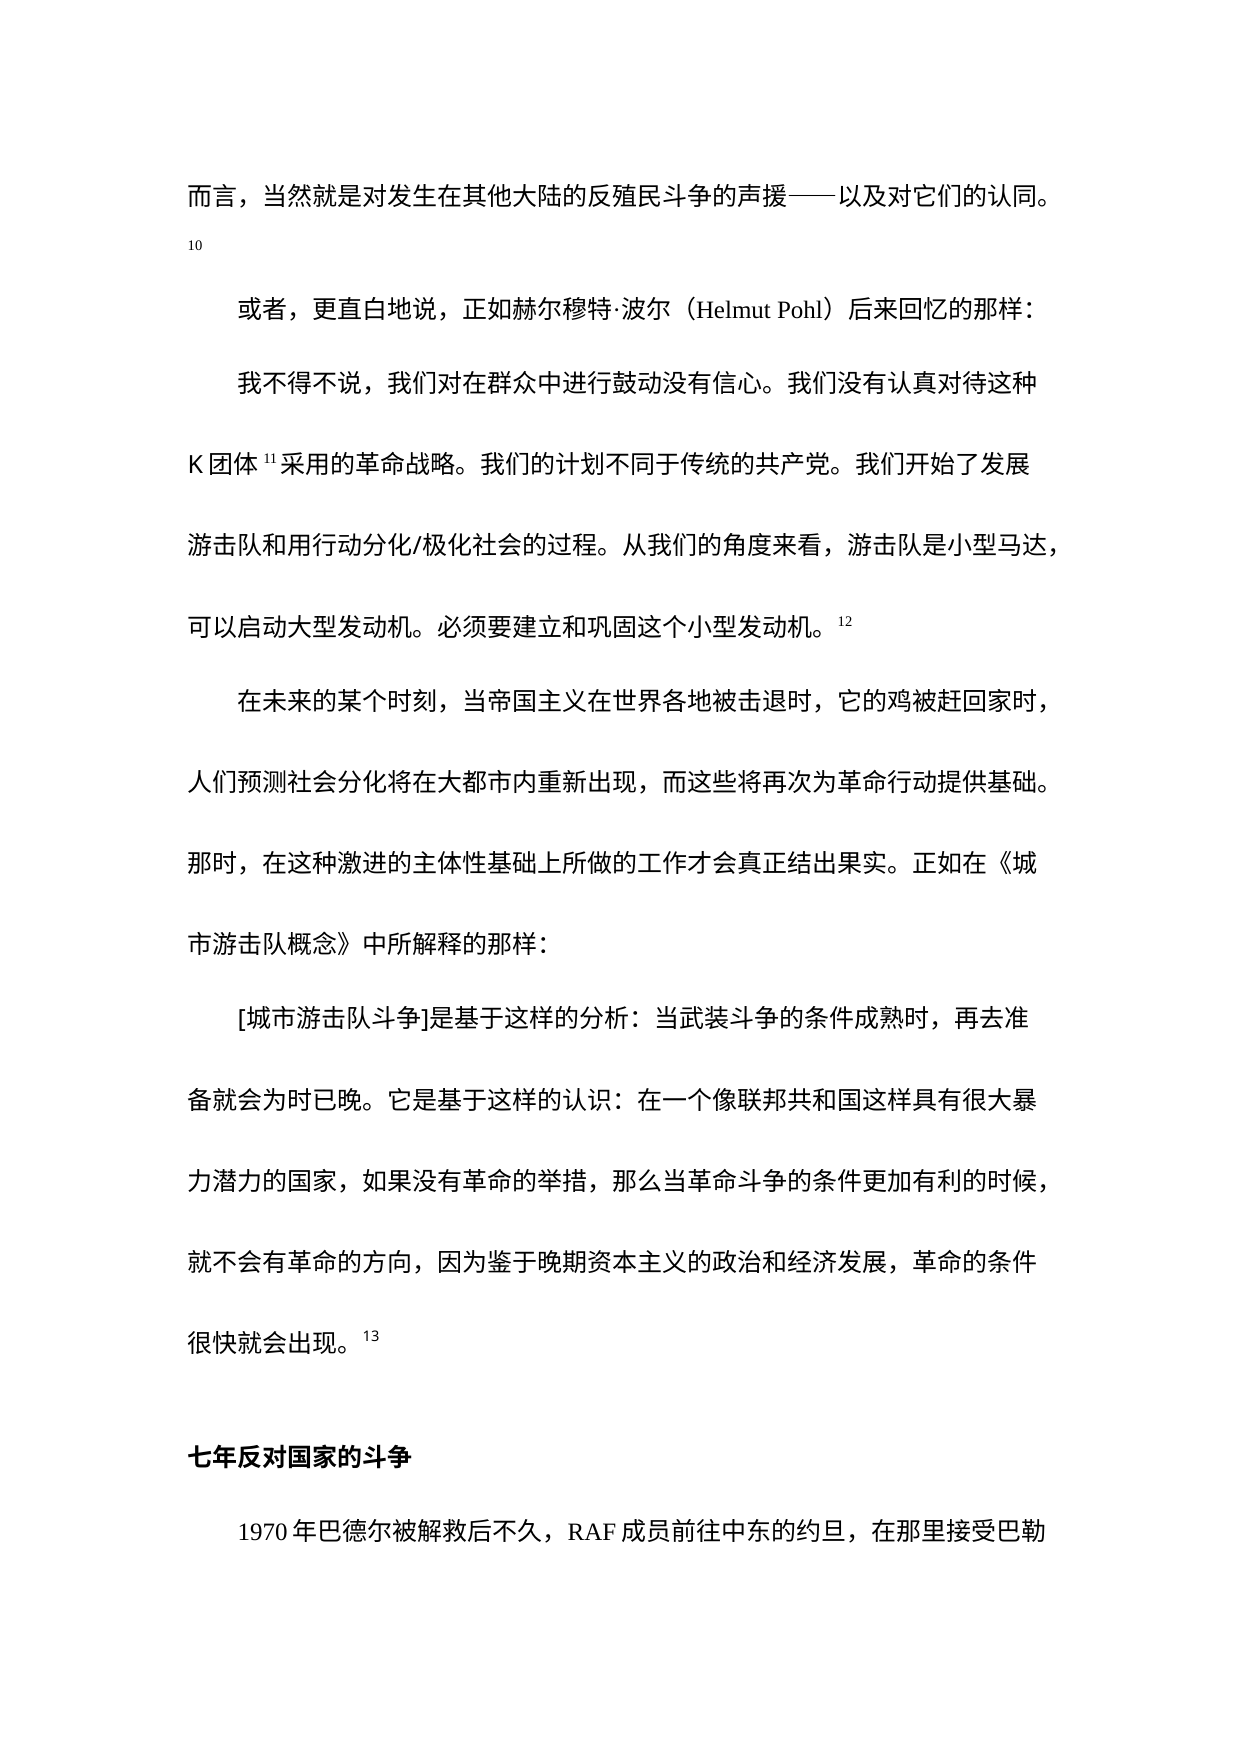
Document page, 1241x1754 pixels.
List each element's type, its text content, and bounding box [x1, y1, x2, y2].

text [187, 1497, 1053, 1562]
text 或者，更直白地说，正如赫尔穆特·波尔（Helmut Pohl）后来回忆的那样： [187, 275, 1053, 340]
text [城市游击队斗争]是基于这样的分析：当武装斗争的条件成熟时，再去准备就会为时已晚。它是基于这样的认识：在一个像联邦共和国这样具有很大暴力潜力的国家，如果没有革命的举措，那么当革命斗争的条件更加有利的时候，就不会有革命的方向，因为鉴于晚期资本主义的政治和经济发展，革命的条件很快就会出现。13 [187, 984, 1053, 1374]
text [187, 162, 1053, 268]
text 在未来的某个时刻，当帝国主义在世界各地被击退时，它的鸡被赶回家时，人们预测社会分化将在大都市内重新出现，而这些将再次为革命行动提供基础。那时，在这种激进的主体性基础上所做的工作才会真正结出果实。正如在《城市游击队概念》中所解释的那样： [187, 667, 1053, 975]
text 我不得不说，我们对在群众中进行鼓动没有信心。我们没有认真对待这种K团体11采用的革命战略。我们的计划不同于传统的共产党。我们开始了发展游击队和用行动分化/极化社会的过程。从我们的角度来看，游击队是小型马达，可以启动大型发动机。必须要建立和巩固这个小型发动机。12 [187, 349, 1053, 658]
text 七年反对国家的斗争 [187, 1423, 1053, 1488]
